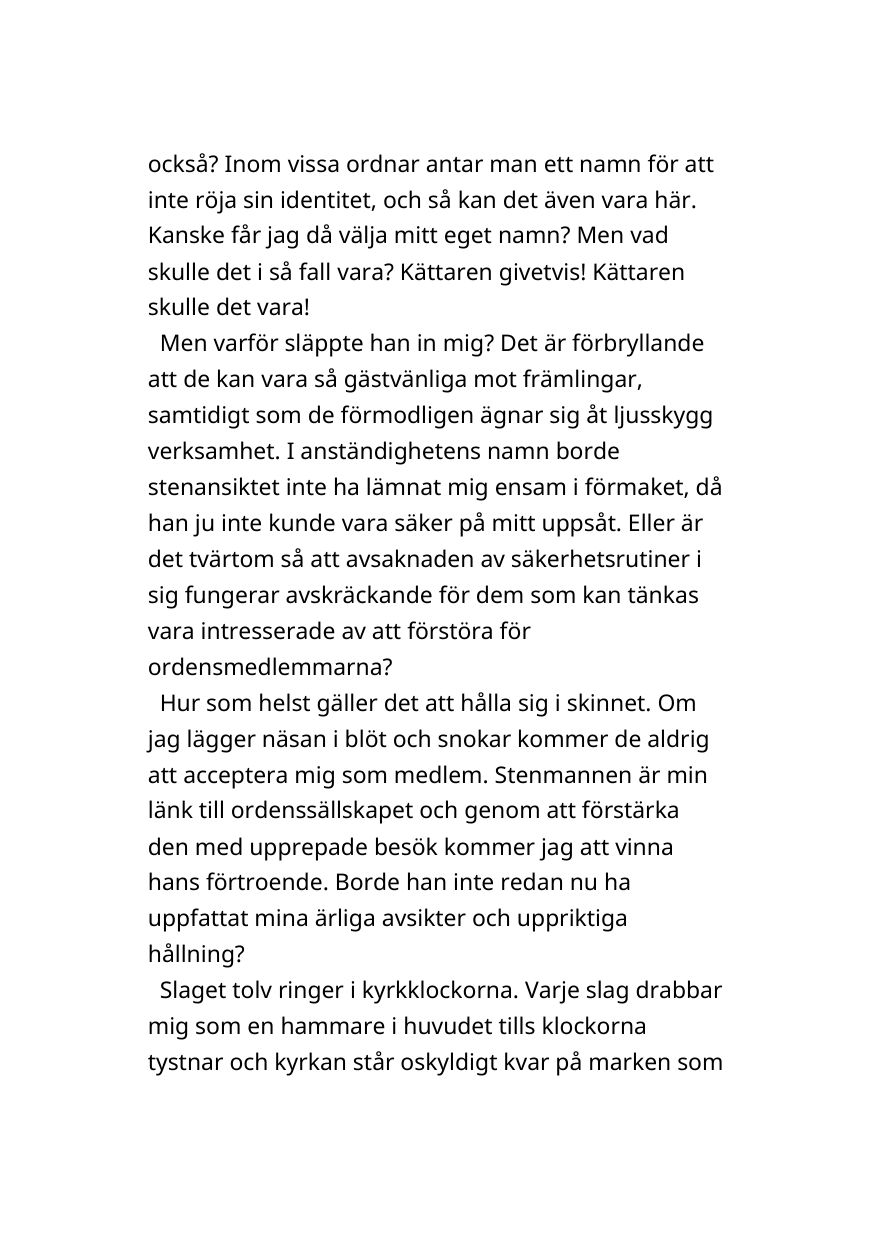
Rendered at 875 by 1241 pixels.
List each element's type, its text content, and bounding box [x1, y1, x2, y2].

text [148, 974, 726, 1077]
text Hur som helst gäller det att hålla sig i skinnet. Om jag lägger näsan i blöt och snokar kommer de aldrig att acceptera mig som medlem. Stenmannen är min länk till ordenssällskapet och genom att förstärka den med upprepade besök kommer jag att vinna hans förtroende. Borde han inte redan nu ha uppfattat mina ärliga avsikter och uppriktiga hållning? [148, 687, 726, 969]
text Men varför släppte han in mig? Det är förbryllande att de kan vara så gästvänliga mot främlingar, samtidigt som de förmodligen ägnar sig åt ljusskygg verksamhet. I anständighetens namn borde stenansiktet inte ha lämnat mig ensam i förmaket, då han ju inte kunde vara säker på mitt uppsåt. Eller är det tvärtom så att avsaknaden av säkerhetsrutiner i sig fungerar avskräckande för dem som kan tänkas vara intresserade av att förstöra för ordensmedlemmarna? [148, 327, 726, 682]
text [148, 148, 726, 323]
